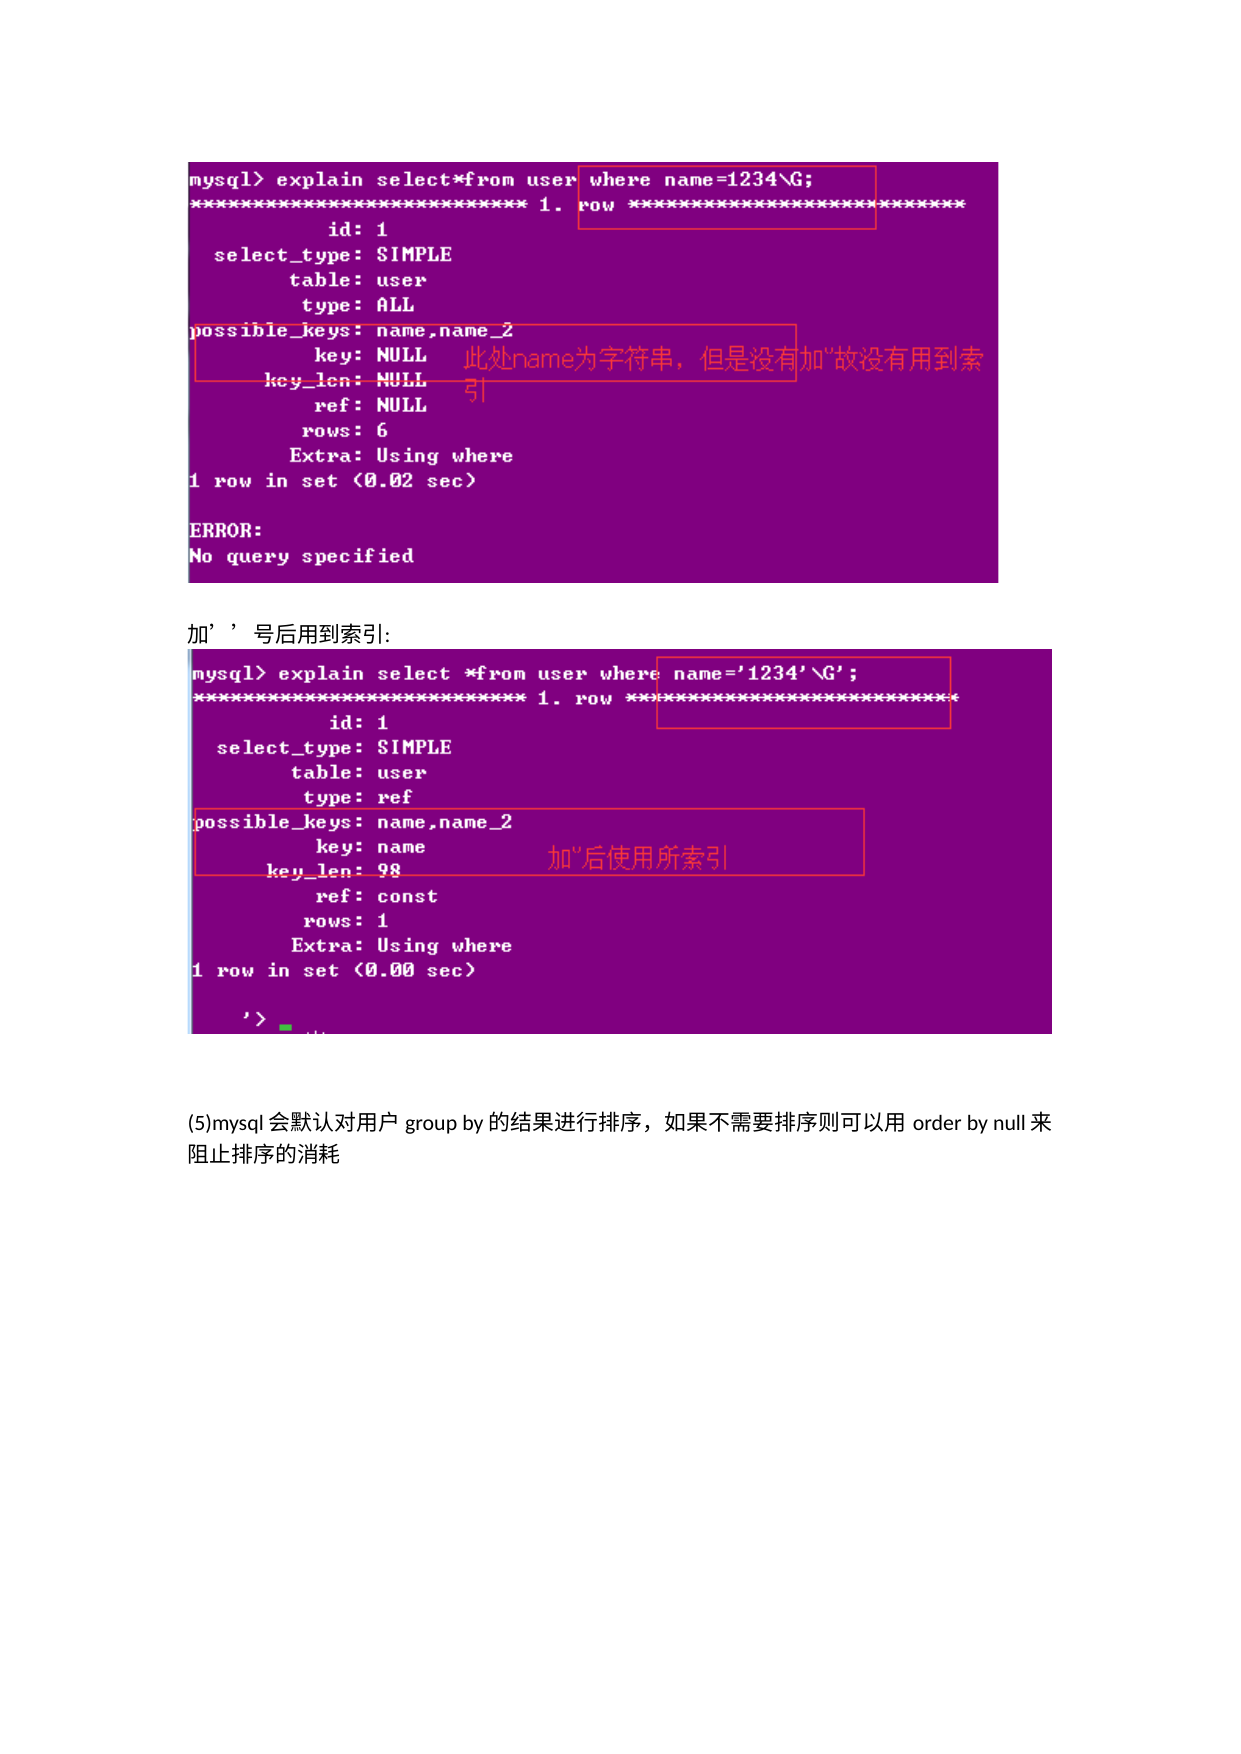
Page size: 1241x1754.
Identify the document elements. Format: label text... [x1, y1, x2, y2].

list mysql会默认对用户group by 的结果进行排序，如果不需要排序则可以用order by null来阻止排序的消耗 [187, 1104, 1053, 1169]
list 加’’号后用到索引: [187, 617, 1053, 649]
picture [187, 649, 1052, 1034]
picture [187, 162, 999, 583]
